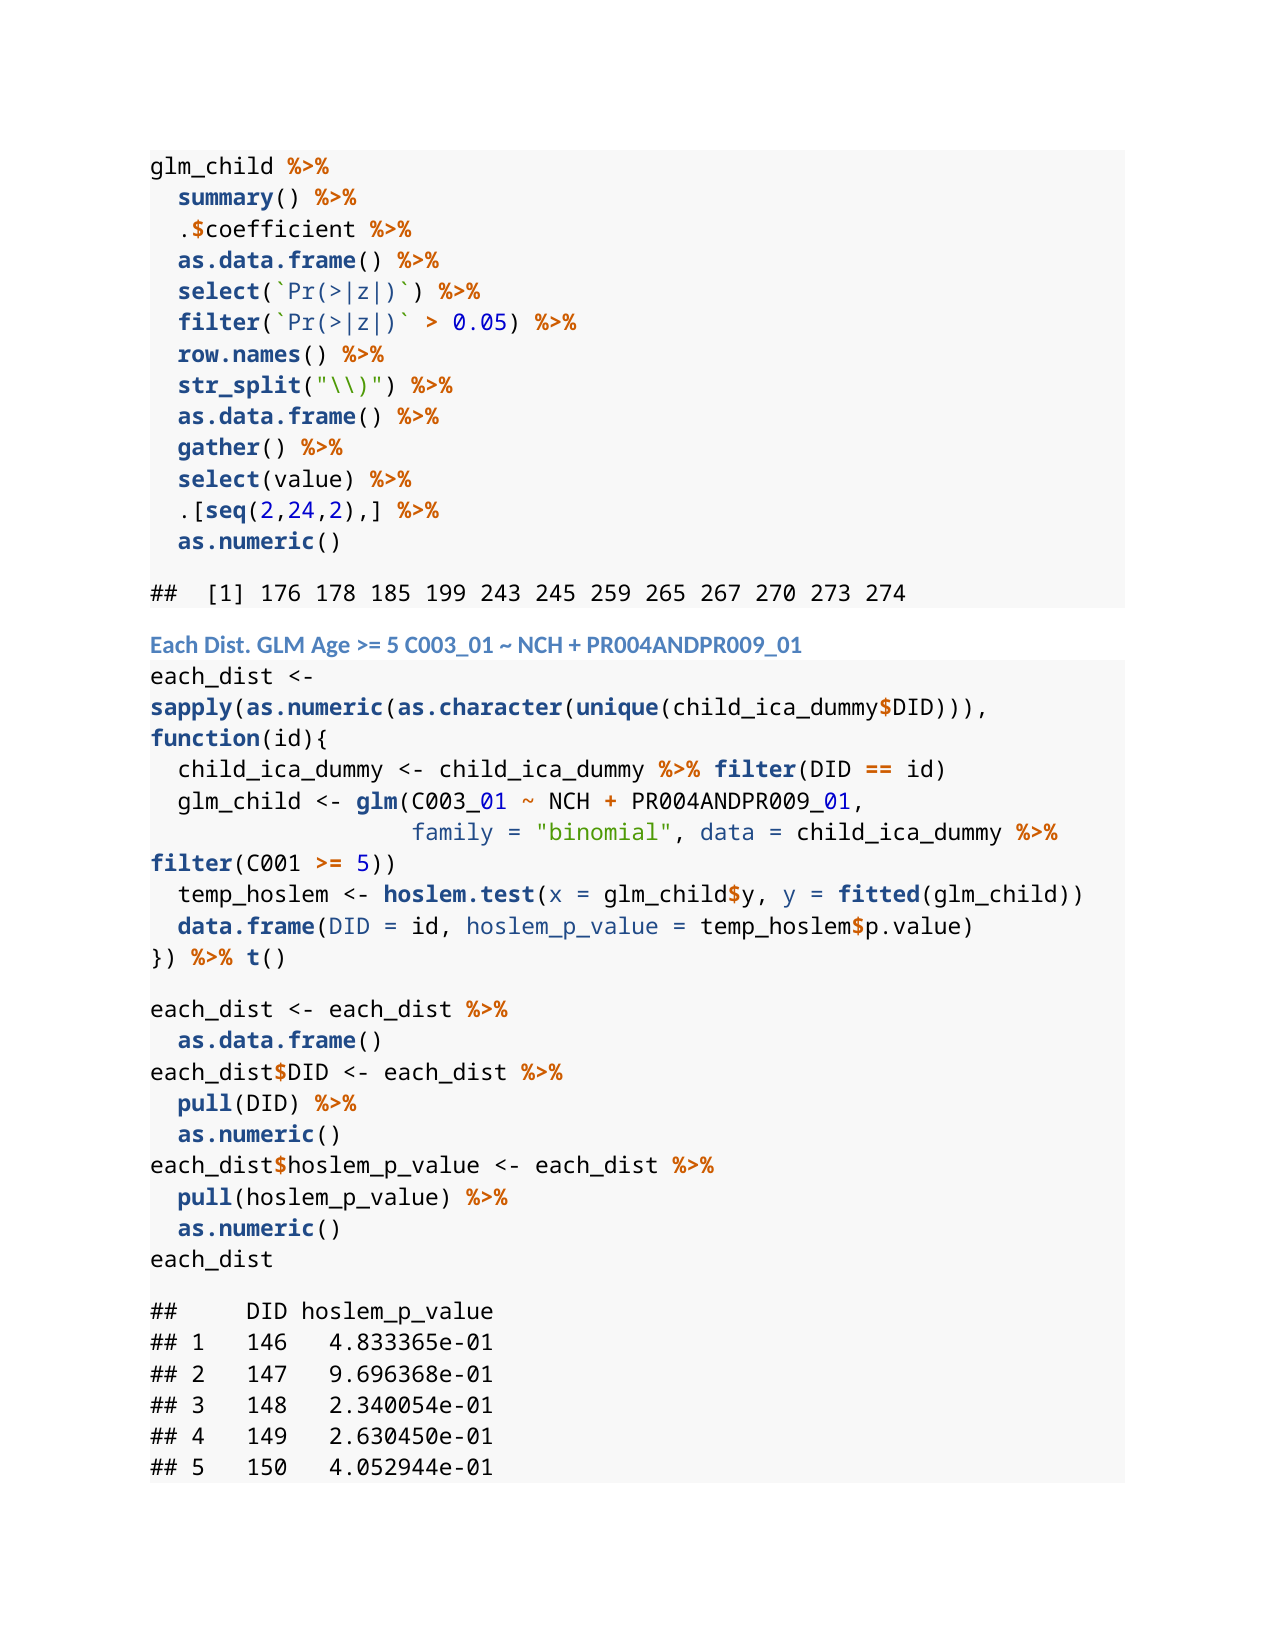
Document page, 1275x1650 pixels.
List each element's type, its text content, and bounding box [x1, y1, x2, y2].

text each_dist <- each_dist %>% as.data.frame() each_dist$DID <- each_dist %>% pull(DID) %>% as.numeric() each_dist$hoslem_p_value <- each_dist %>% pull(hoslem_p_value) %>% as.numeric() each_dist [274, 993, 1125, 1274]
subtitle Each Dist. GLM Age >= 5 C003_01 ~ NCH + PR004ANDPR009_01 [150, 629, 1125, 660]
text glm_child %>% summary() %>% .$coefficient %>% as.data.frame() %>% select(`Pr(>|z|)`) %>% filter(`Pr(>|z|)` > 0.05) %>% row.names() %>% str_split("\\)") %>% as.data.frame() %>% gather() %>% select(value) %>% .[seq(2,24,2),] %>% as.numeric() [150, 150, 1125, 556]
text each_dist <- sapply(as.numeric(as.character(unique(child_ica_dummy$DID))), function(id){ child_ica_dummy <- child_ica_dummy %>% filter(DID == id) glm_child <- glm(C003_01 ~ NCH + PR004ANDPR009_01, family = "binomial", data = child_ica_dummy %>% filter(C001 >= 5)) temp_hoslem <- hoslem.test(x = glm_child$y, y = fitted(glm_child)) data.frame(DID = id, hoslem_p_value = temp_hoslem$p.value) }) %>% t() [150, 660, 1125, 972]
text ## [1] 176 178 185 199 243 245 259 265 267 270 273 274 [150, 577, 1125, 608]
